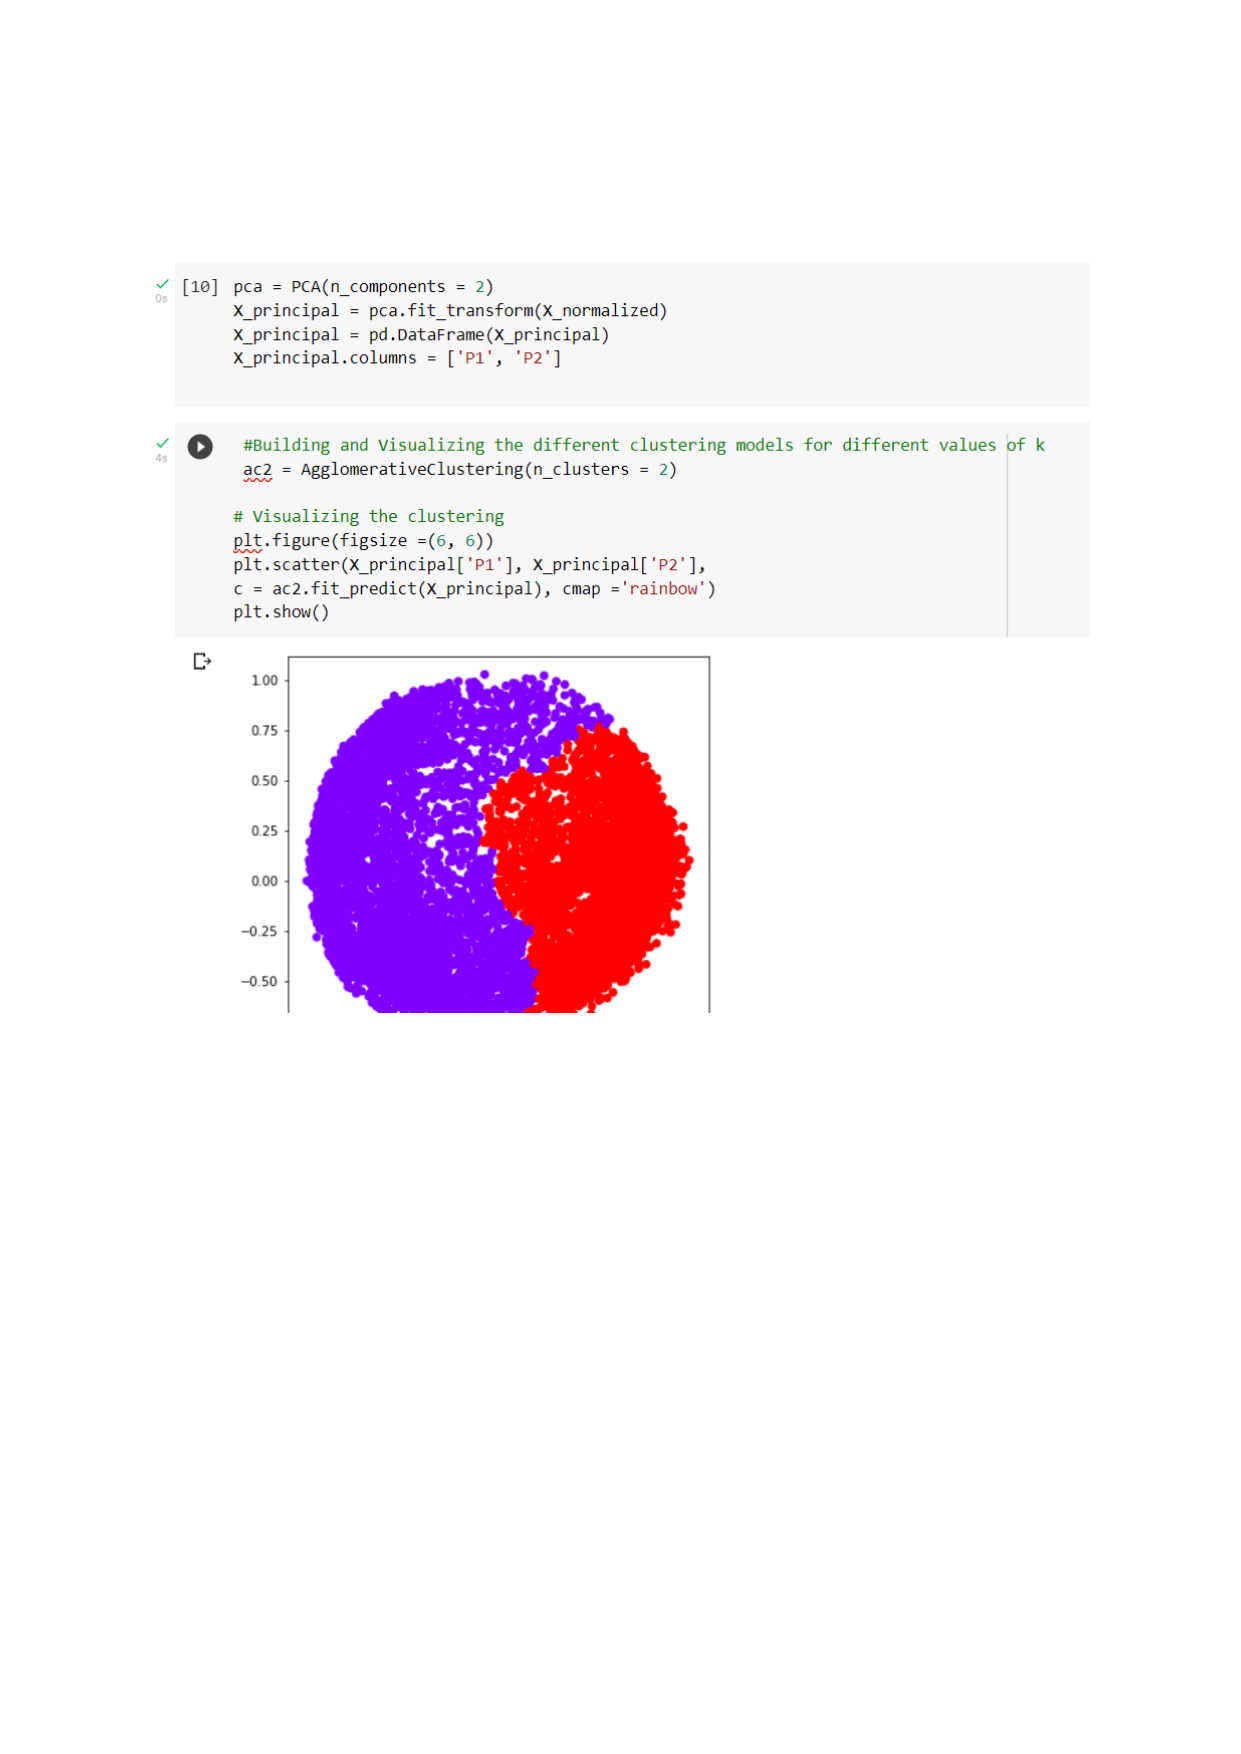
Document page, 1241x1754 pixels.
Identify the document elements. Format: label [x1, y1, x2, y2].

picture [150, 260, 1091, 1013]
